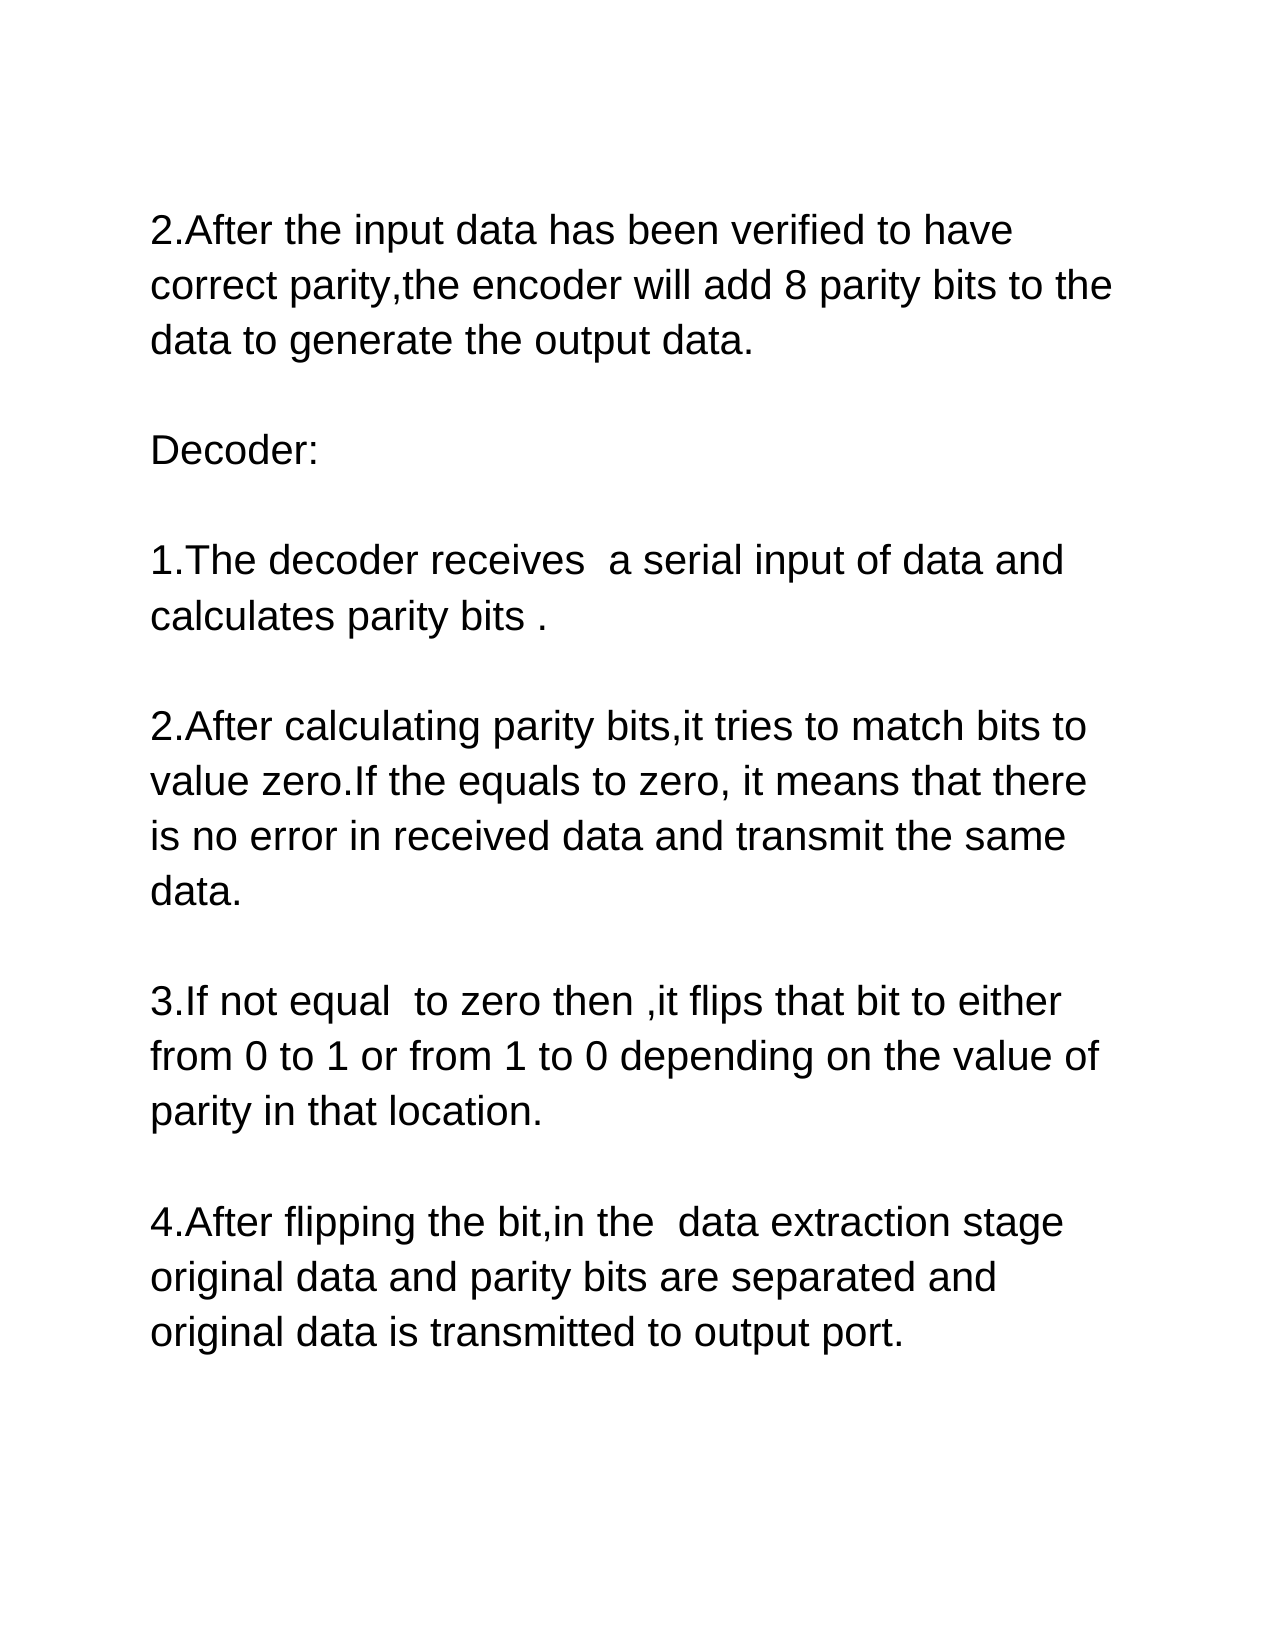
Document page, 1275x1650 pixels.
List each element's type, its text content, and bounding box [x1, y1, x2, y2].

text 4.After flipping the bit,in the data extraction stage original data and parity bits are separated and original data is transmitted to output port. [150, 1197, 1125, 1355]
text 3.If not equal to zero then ,it flips that bit to either from 0 to 1 or from 1 to 0 depending on the value of parity in that location. [150, 977, 1125, 1135]
text Decoder: [150, 426, 1125, 473]
text 2.After calculating parity bits,it tries to match bits to value zero.If the equals to zero, it means that there is no error in received data and transmit the same data. [150, 701, 1125, 914]
text 2.After the input data has been verified to have correct parity,the encoder will add 8 parity bits to the data to generate the output data. [150, 205, 1125, 363]
text 1.The decoder receives a serial input of data and calculates parity bits . [150, 536, 1125, 639]
